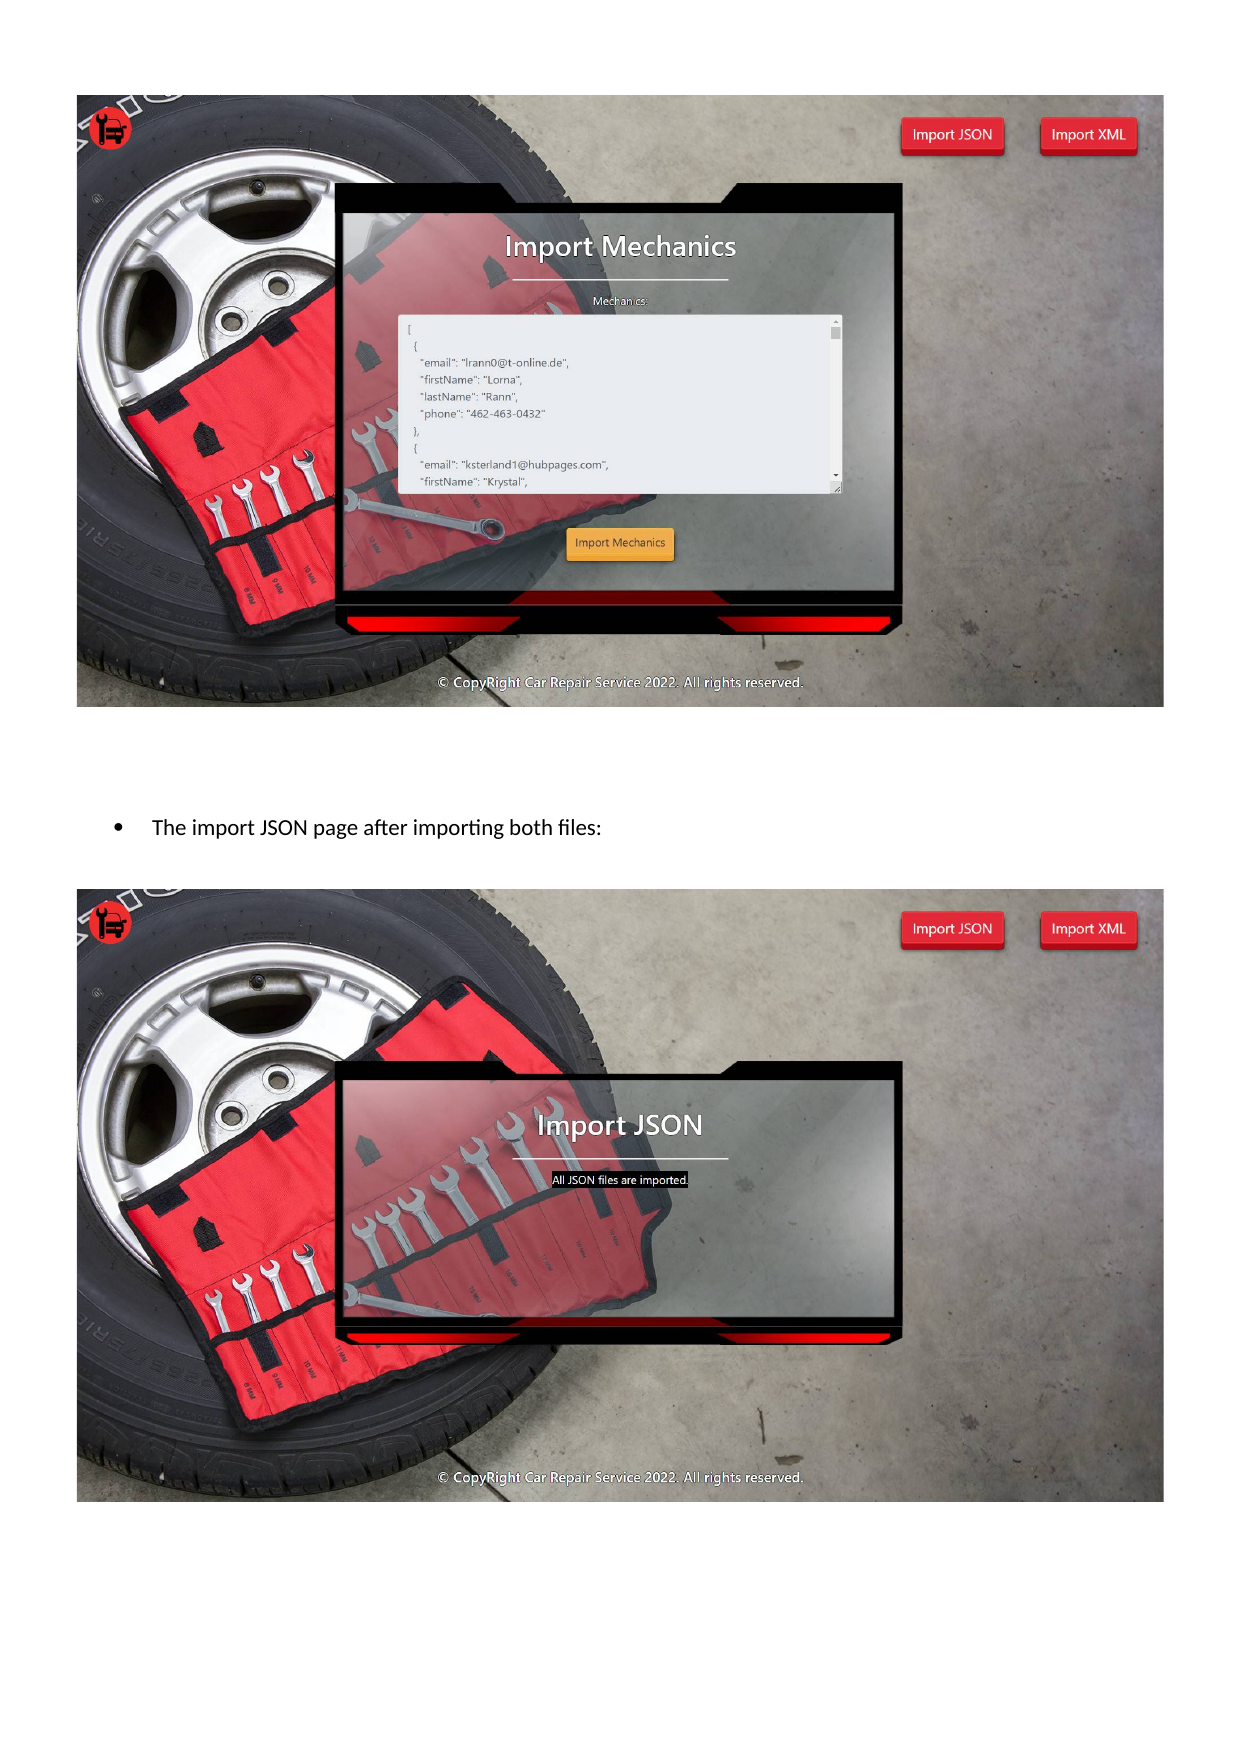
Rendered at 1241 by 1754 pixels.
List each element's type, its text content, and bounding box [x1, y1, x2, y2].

list The import JSON page after importing both files: [114, 813, 1163, 873]
picture [76, 889, 1164, 1502]
picture [76, 95, 1164, 707]
